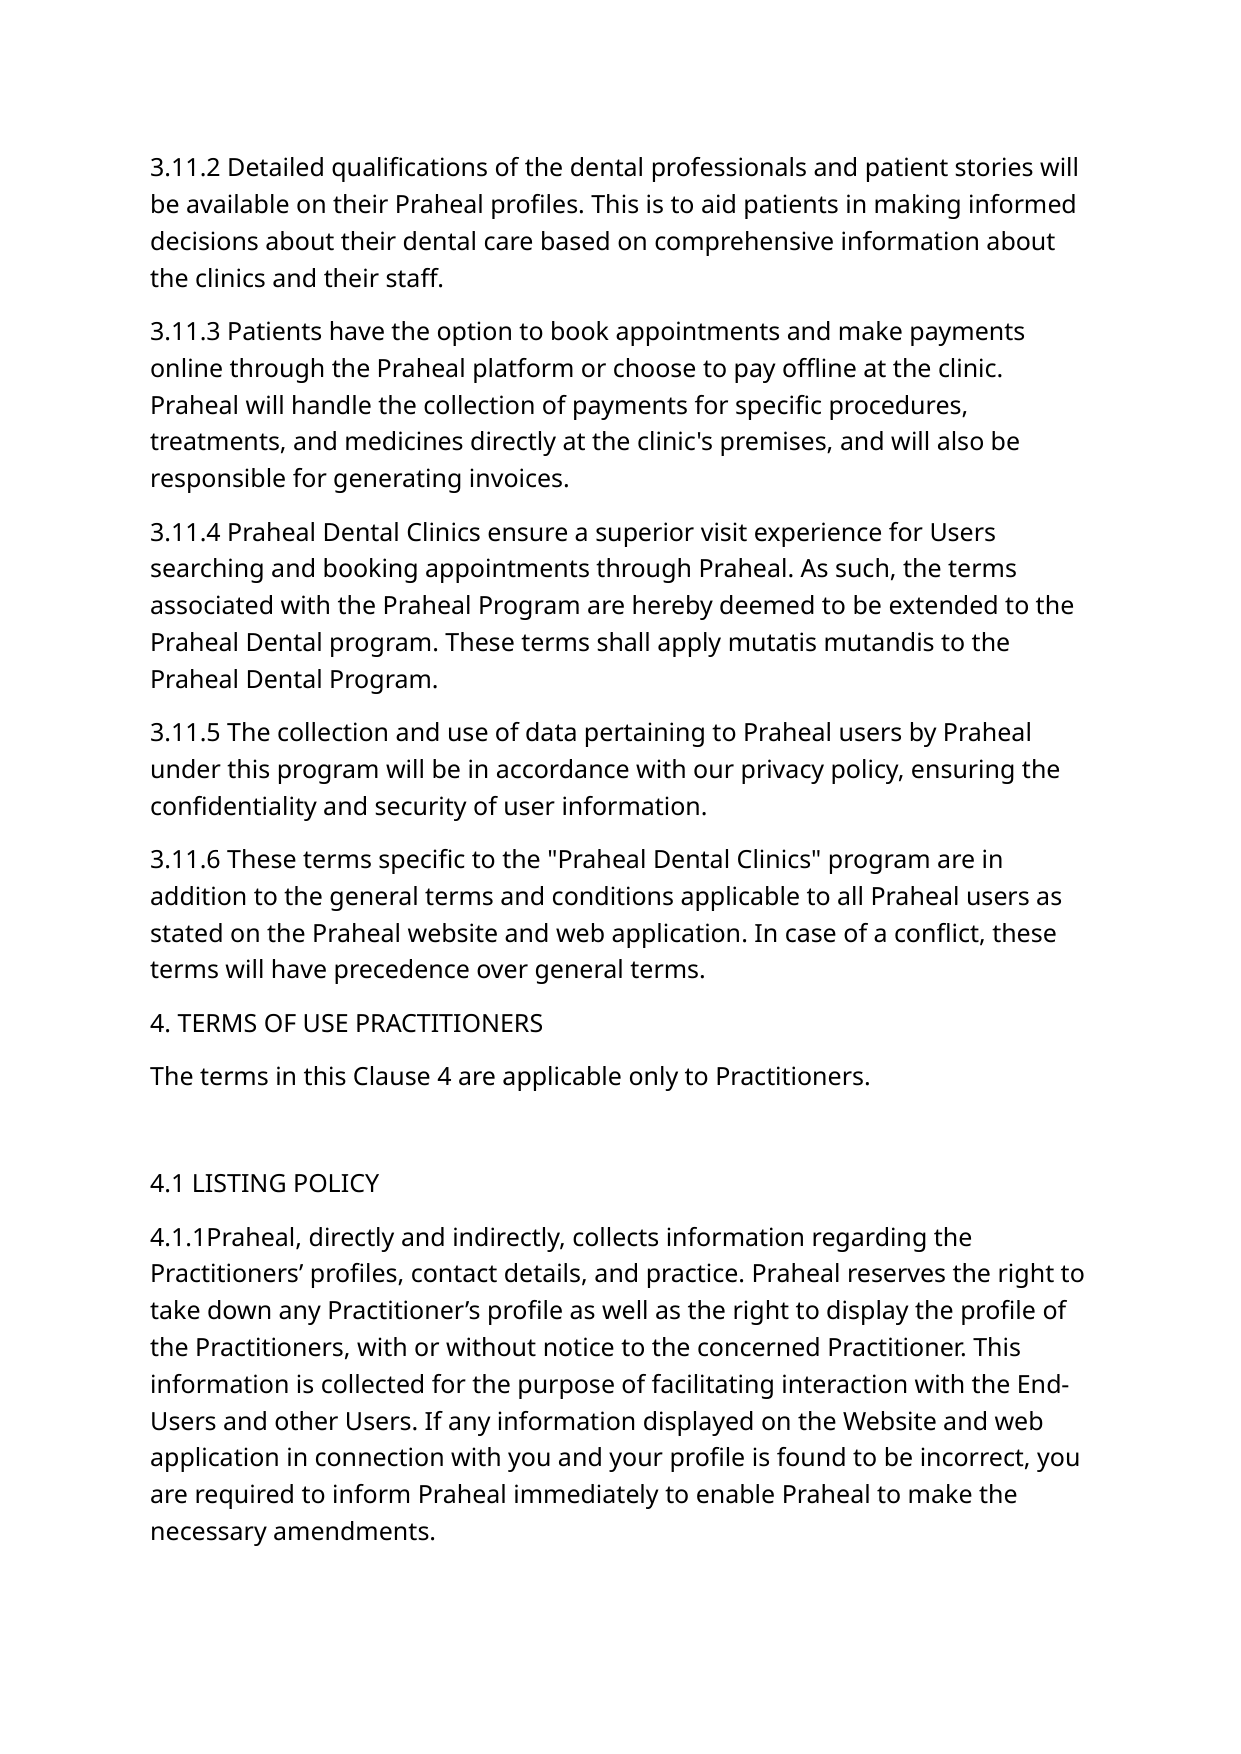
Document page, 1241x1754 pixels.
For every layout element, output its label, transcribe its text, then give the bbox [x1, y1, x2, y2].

text 3.11.2 Detailed qualifications of the dental professionals and patient stories will be available on their Praheal profiles. This is to aid patients in making informed decisions about their dental care based on comprehensive information about the clinics and their staff. [150, 150, 1090, 294]
text 3.11.5 The collection and use of data pertaining to Praheal users by Praheal under this program will be in accordance with our privacy policy, ensuring the confidentiality and security of user information. [150, 715, 1090, 822]
text 4.1 LISTING POLICY [150, 1166, 1090, 1200]
text 3.11.4 Praheal Dental Clinics ensure a superior visit experience for Users searching and booking appointments through Praheal. As such, the terms associated with the Praheal Program are hereby deemed to be extended to the Praheal Dental program. These terms shall apply mutatis mutandis to the Praheal Dental Program. [150, 514, 1090, 695]
text The terms in this Clause 4 are applicable only to Practitioners. [150, 1059, 1090, 1093]
text 4. TERMS OF USE PRACTITIONERS [150, 1006, 1090, 1039]
text 3.11.3 Patients have the option to book appointments and make payments online through the Praheal platform or choose to pay offline at the clinic. Praheal will handle the collection of payments for specific procedures, treatments, and medicines directly at the clinic's premises, and will also be responsible for generating invoices. [150, 314, 1090, 495]
text 3.11.6 These terms specific to the "Praheal Dental Clinics" program are in addition to the general terms and conditions applicable to all Praheal users as stated on the Praheal website and web application. In case of a conflict, these terms will have precedence over general terms. [150, 842, 1090, 986]
text 4.1.1Praheal, directly and indirectly, collects information regarding the Practitioners’ profiles, contact details, and practice. Praheal reserves the right to take down any Practitioner’s profile as well as the right to display the profile of the Practitioners, with or without notice to the concerned Practitioner. This information is collected for the purpose of facilitating interaction with the End-Users and other Users. If any information displayed on the Website and web application in connection with you and your profile is found to be incorrect, you are required to inform Praheal immediately to enable Praheal to make the necessary amendments. [150, 1219, 1090, 1547]
